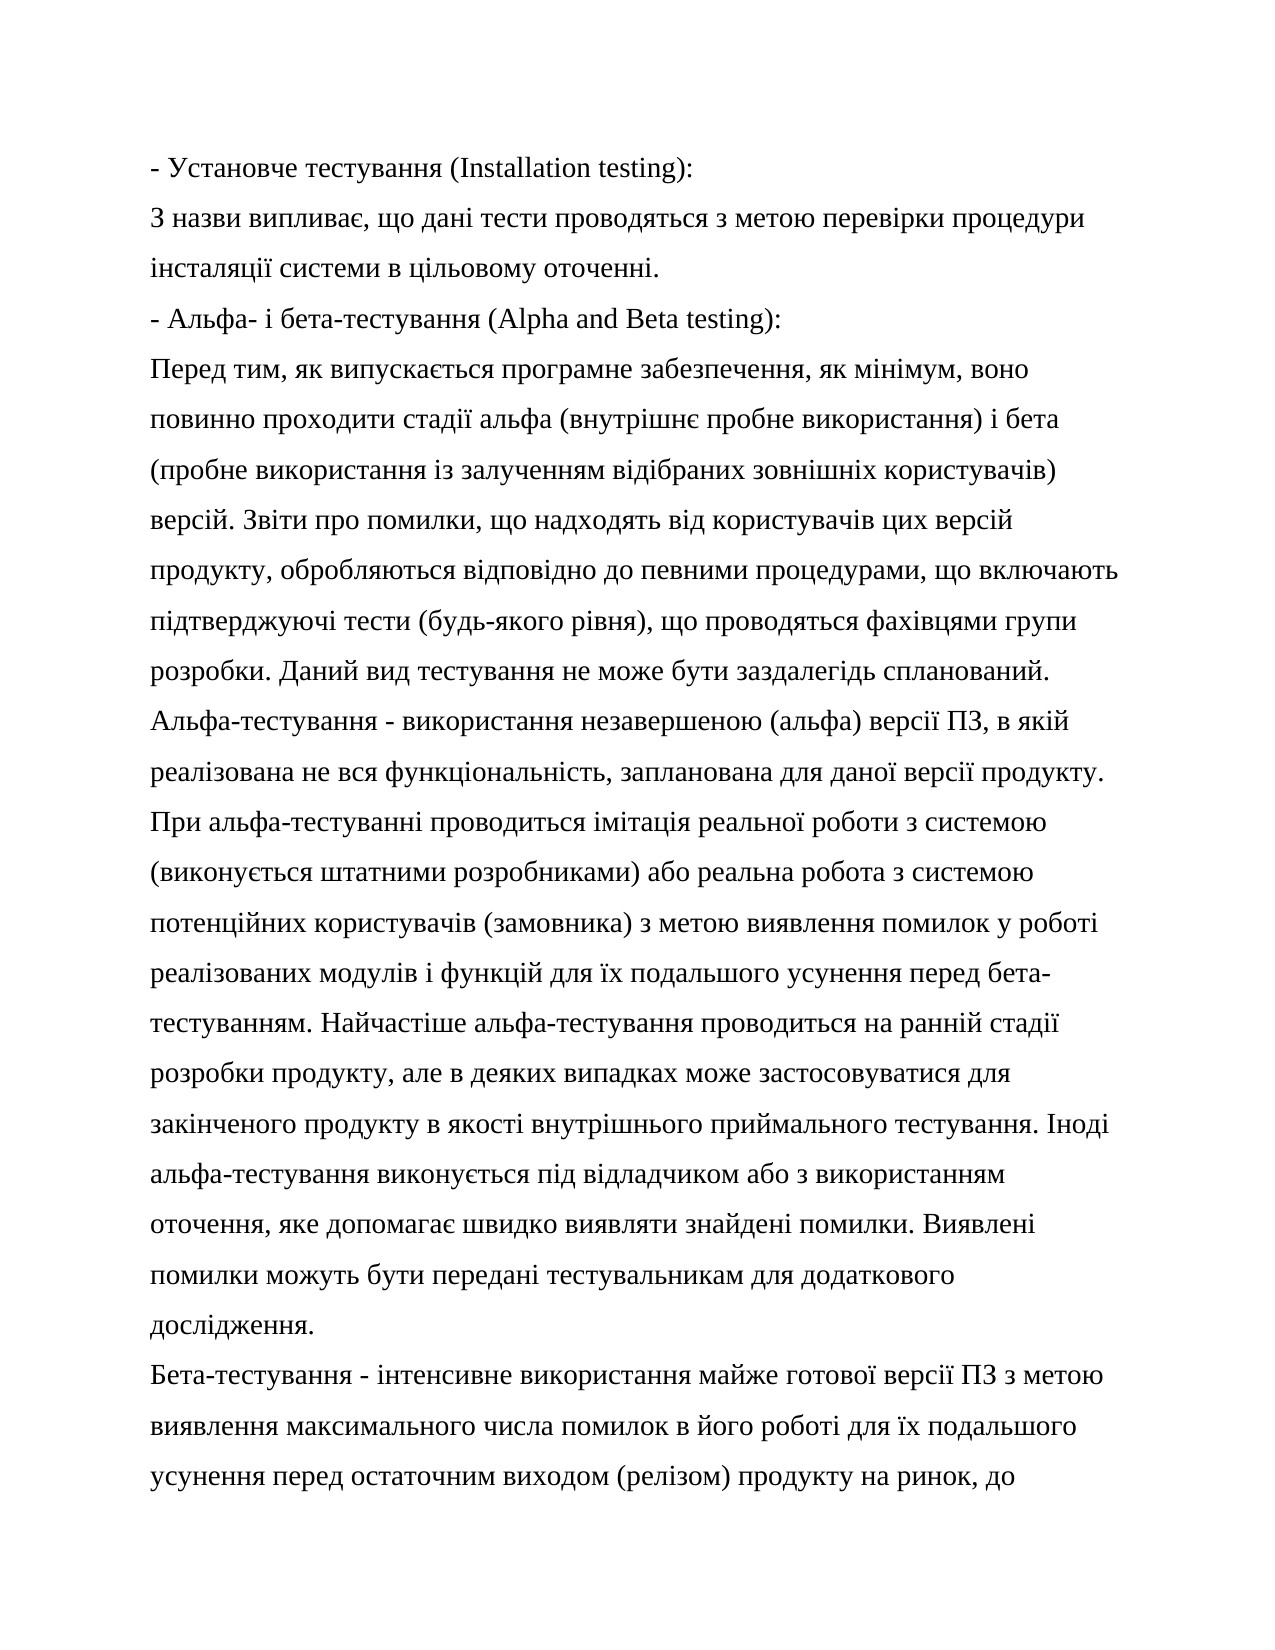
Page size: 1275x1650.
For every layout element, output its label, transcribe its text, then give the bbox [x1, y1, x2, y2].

text - Установче тестування (Installation testing): [150, 150, 1125, 183]
text З назви випливає, що дані тести проводяться з метою перевірки процедури інсталяції системи в цільовому оточенні. [150, 200, 1125, 284]
text Альфа-тестування - використання незавершеною (альфа) версії ПЗ, в якій реалізована не вся функціональність, запланована для даної версії продукту. При альфа-тестуванні проводиться імітація реальної роботи з системою (виконується штатними розробниками) або реальна робота з системою потенційних користувачів (замовника) з метою виявлення помилок у роботі реалізованих модулів і функцій для їх подальшого усунення перед бета-тестуванням. Найчастіше альфа-тестування проводиться на ранній стадії розробки продукту, але в деяких випадках може застосовуватися для закінченого продукту в якості внутрішнього приймального тестування. Іноді альфа-тестування виконується під відладчиком або з використанням оточення, яке допомагає швидко виявляти знайдені помилки. Виявлені помилки можуть бути передані тестувальникам для додаткового дослідження. [150, 703, 1125, 1341]
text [150, 1357, 1125, 1492]
text Перед тим, як випускається програмне забезпечення, як мінімум, воно повинно проходити стадії альфа (внутрішнє пробне використання) і бета (пробне використання із залученням відібраних зовнішніх користувачів) версій. Звіти про помилки, що надходять від користувачів цих версій продукту, обробляються відповідно до певними процедурами, що включають підтверджуючі тести (будь-якого рівня), що проводяться фахівцями групи розробки. Даний вид тестування не може бути заздалегідь спланований. [150, 351, 1125, 687]
text - Альфа- і бета-тестування (Alpha and Beta testing): [150, 301, 1125, 334]
